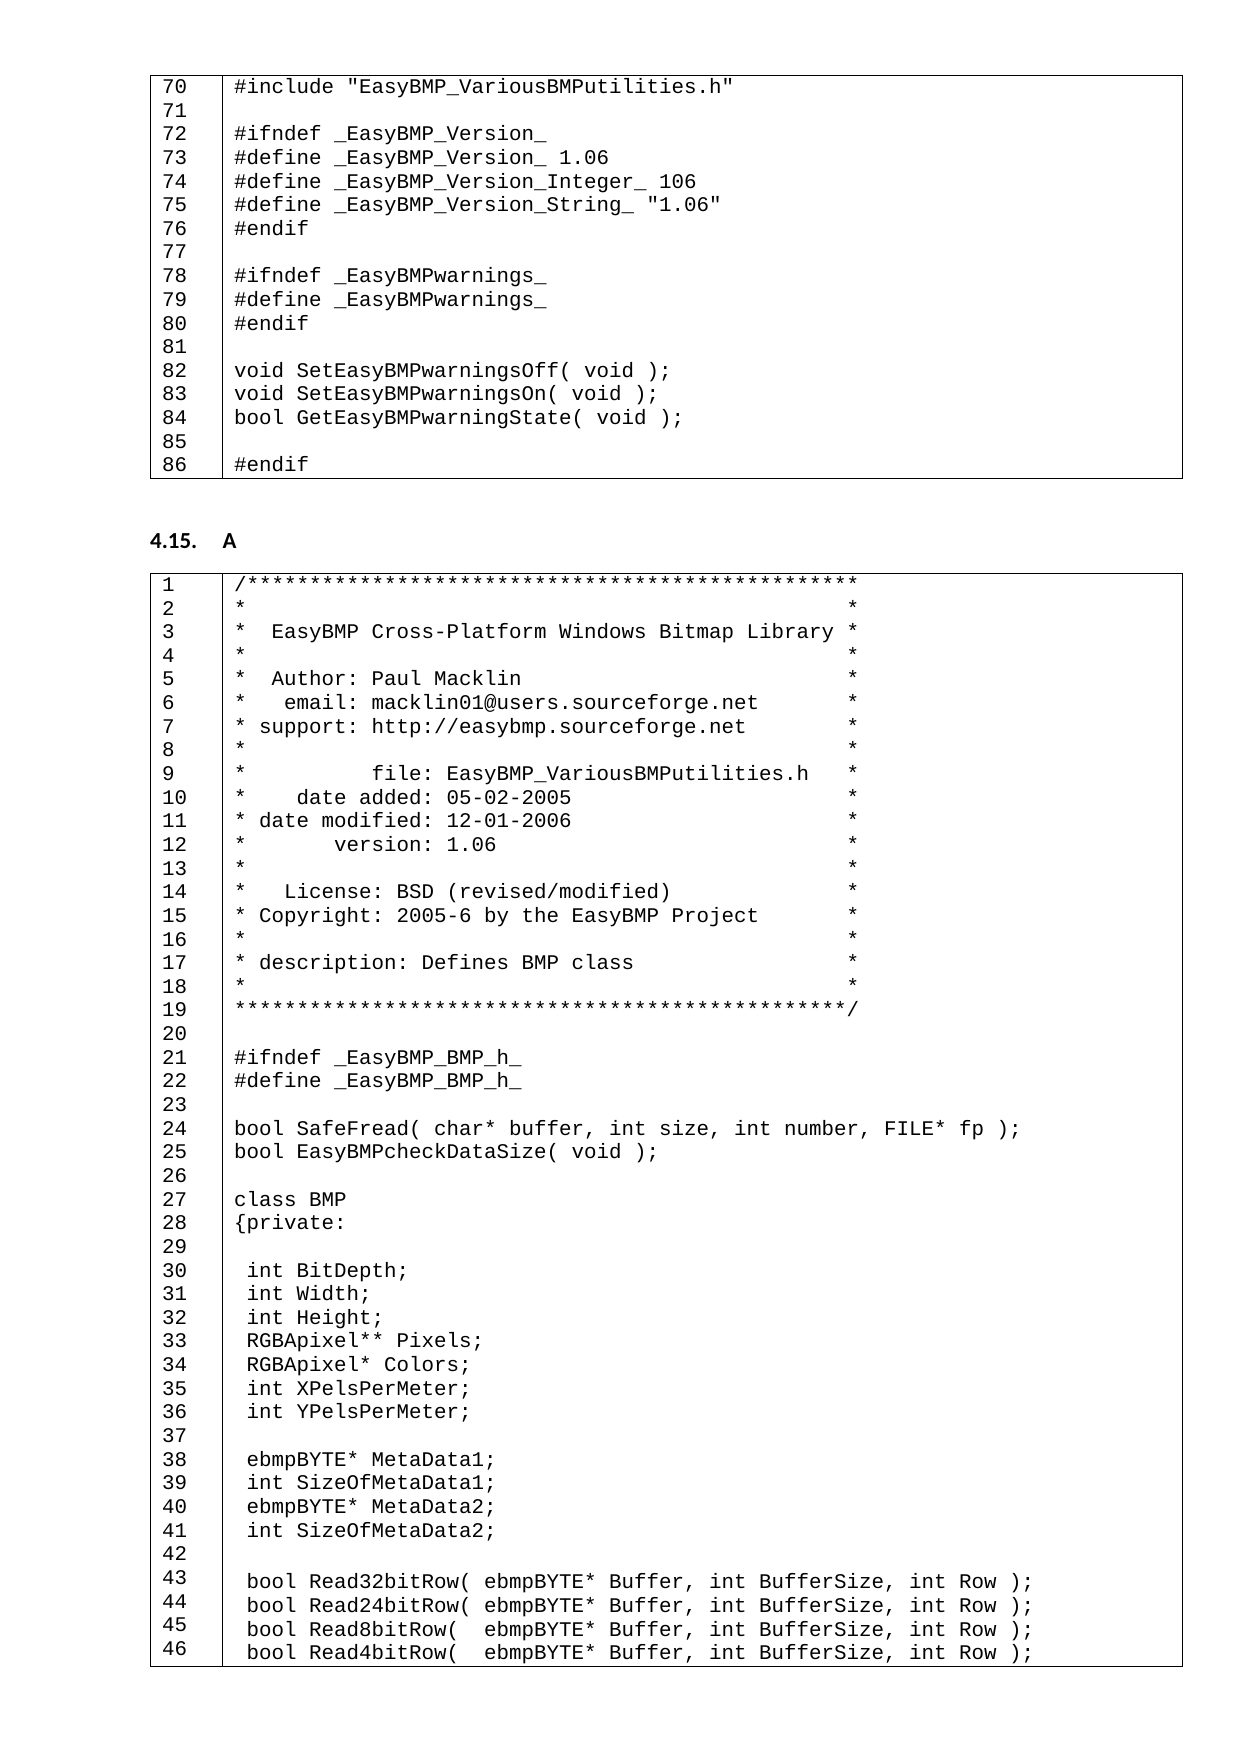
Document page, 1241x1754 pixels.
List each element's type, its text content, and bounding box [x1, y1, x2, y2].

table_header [223, 574, 1182, 1666]
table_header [151, 76, 222, 478]
list A [150, 526, 1165, 554]
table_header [151, 574, 222, 1666]
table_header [223, 76, 1182, 478]
